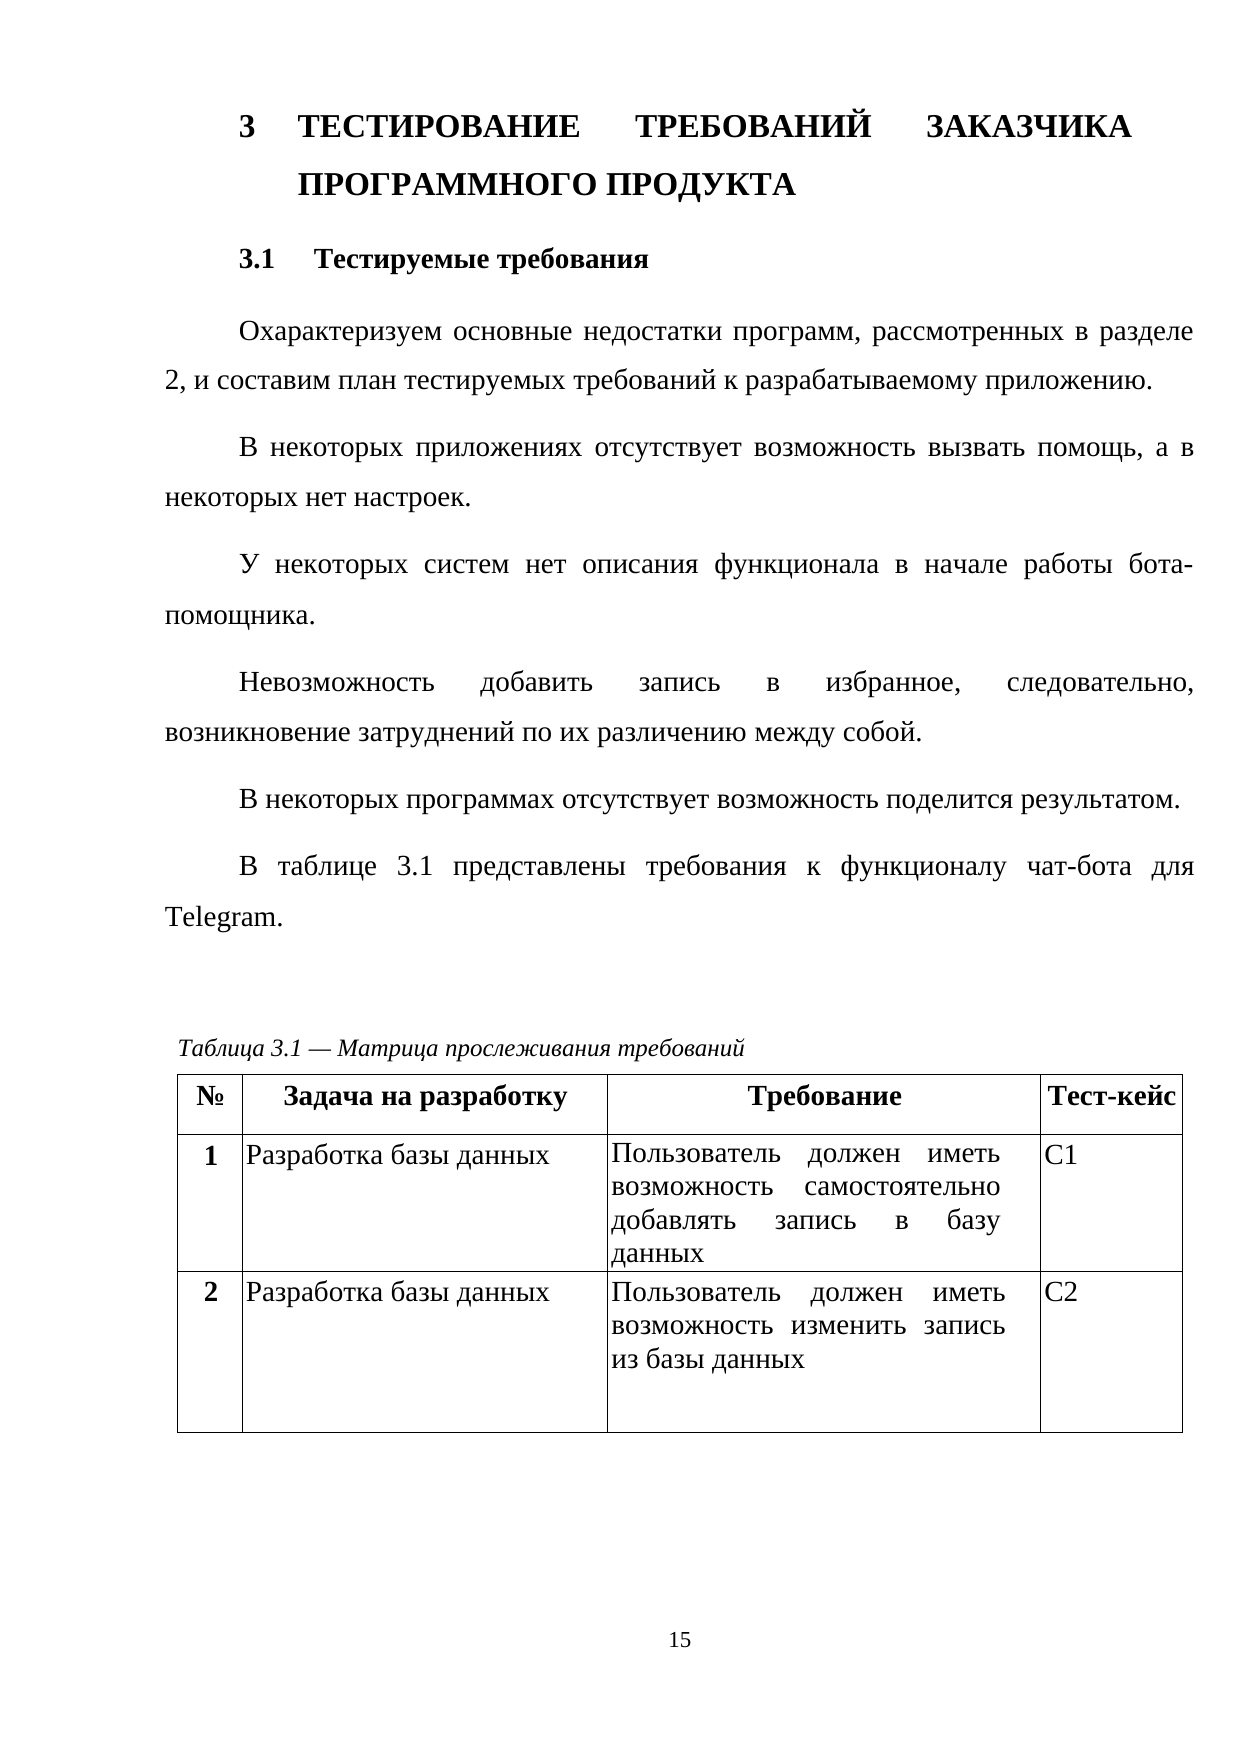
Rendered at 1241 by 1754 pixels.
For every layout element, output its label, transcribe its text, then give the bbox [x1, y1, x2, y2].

table_header № [178, 1075, 242, 1134]
table_cell С1 [1041, 1135, 1182, 1271]
subtitle Тестируемые требования [238, 241, 1207, 275]
table_header Задача на разработку [243, 1075, 607, 1134]
text В некоторых программах отсутствует возможность поделится результатом. [164, 781, 1194, 815]
table_header Тест-кейс [1041, 1075, 1182, 1134]
text В некоторых приложениях отсутствует возможность вызвать помощь, а в некоторых нет настроек. [164, 429, 1194, 513]
table_cell Разработка базы данных [243, 1272, 607, 1432]
table_cell Пользователь должен иметь возможность самостоятельно добавлять запись в базу данных [608, 1135, 1040, 1271]
table_cell 1 [178, 1135, 242, 1271]
table_header Требование [608, 1075, 1040, 1134]
table_cell Разработка базы данных [243, 1135, 607, 1271]
text В таблице 3.1 представлены требования к функционалу чат-бота для Telegram. [164, 848, 1195, 932]
table_cell С2 [1041, 1272, 1182, 1432]
subtitle ТЕСТИРОВАНИЕ ТРЕБОВАНИЙ ЗАКАЗЧИКА ПРОГРАММНОГО ПРОДУКТА [238, 106, 1132, 202]
table_cell Пользователь должен иметь возможность изменить запись из базы данных [608, 1272, 1040, 1432]
text У некоторых систем нет описания функционала в начале работы бота-помощника. [164, 547, 1194, 631]
text Охарактеризуем основные недостатки программ, рассмотренных в разделе 2, и составим план тестируемых требований к разрабатываемому приложению. [164, 313, 1194, 396]
table_cell 2 [178, 1272, 242, 1432]
text Таблица 3.1 — Матрица прослеживания требований [177, 1033, 1207, 1062]
text Невозможность добавить запись в избранное, следовательно, возникновение затруднений по их различению между собой. [164, 664, 1195, 748]
